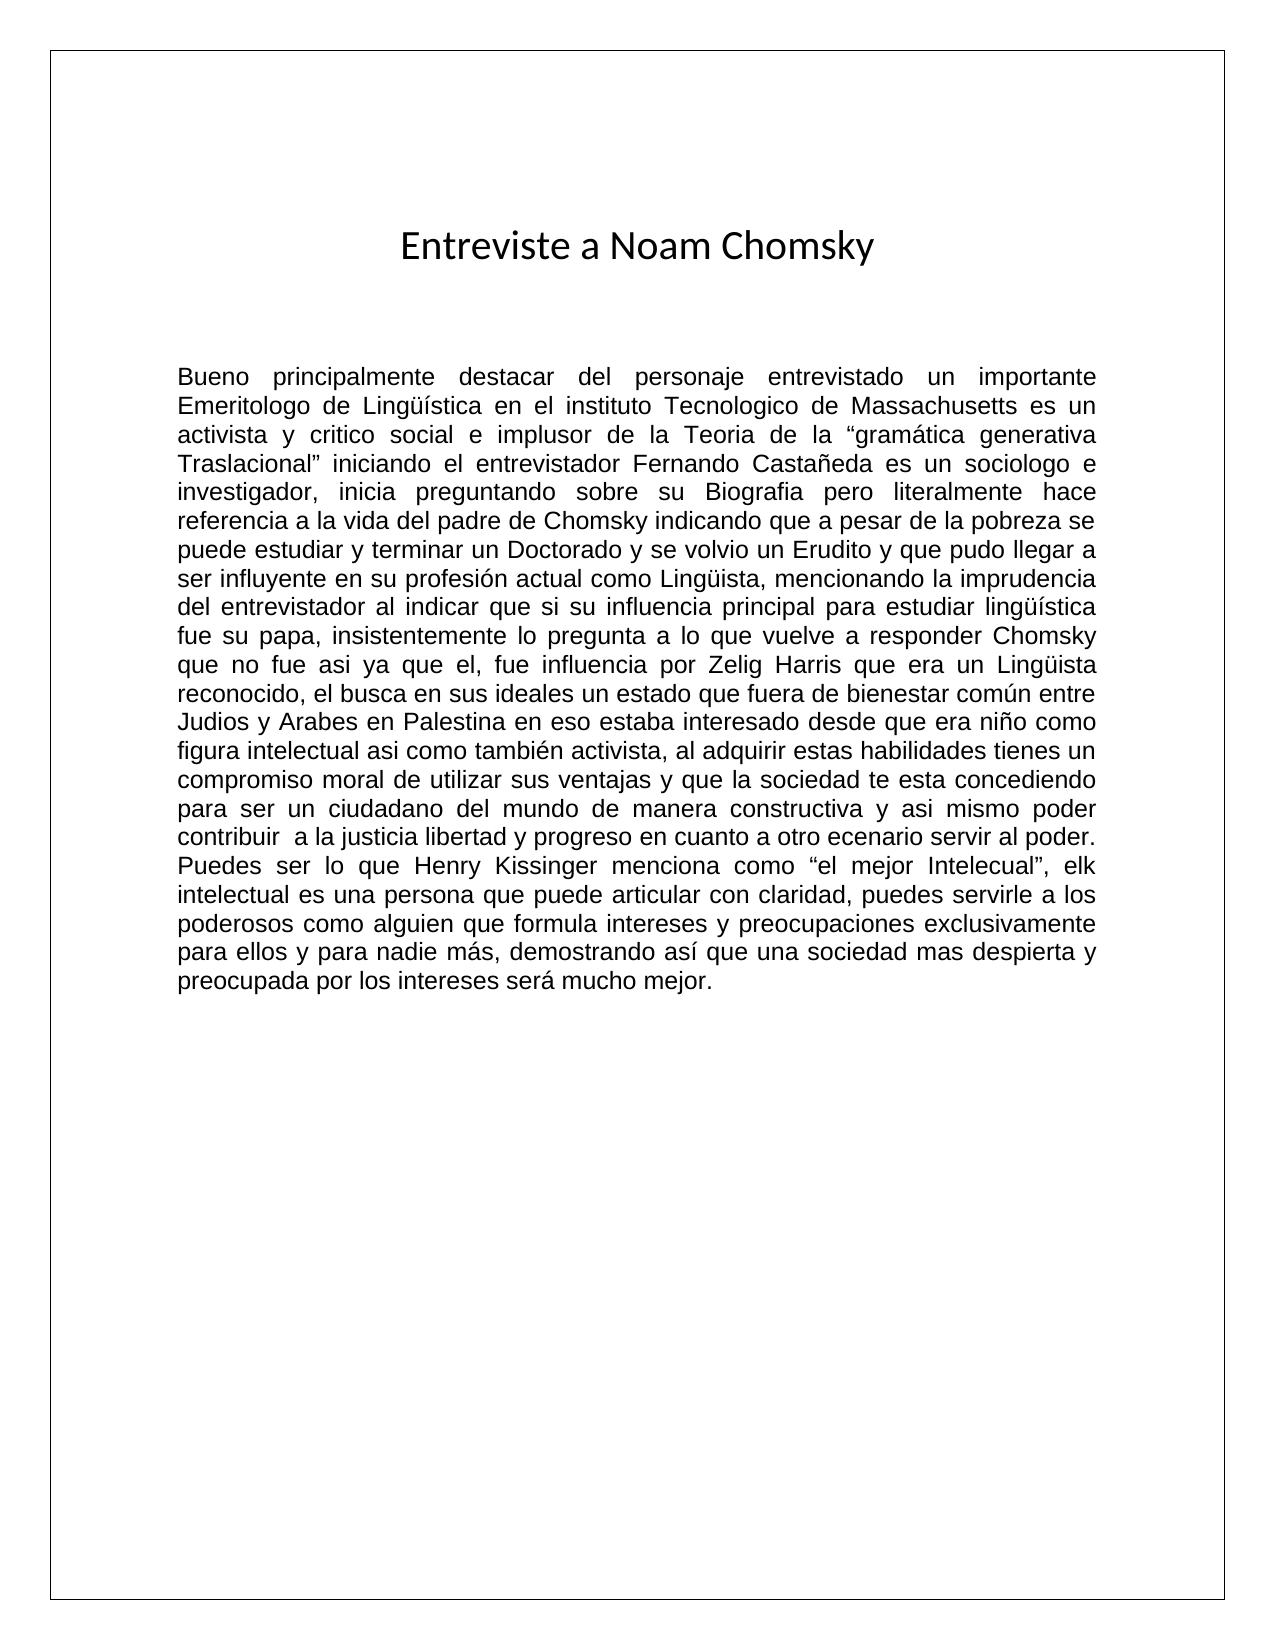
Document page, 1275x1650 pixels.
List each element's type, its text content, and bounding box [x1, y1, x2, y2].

text Entreviste a Noam Chomsky [177, 219, 1098, 270]
text Bueno principalmente destacar del personaje entrevistado un importante Emeritologo de Lingüística en el instituto Tecnologico de Massachusetts es un activista y critico social e implusor de la Teoria de la “gramática generativa Traslacional” iniciando el entrevistador Fernando Castañeda es un sociologo e investigador, inicia preguntando sobre su Biografia pero literalmente hace referencia a la vida del padre de Chomsky indicando que a pesar de la pobreza se puede estudiar y terminar un Doctorado y se volvio un Erudito y que pudo llegar a ser influyente en su profesión actual como Lingüista, mencionando la imprudencia del entrevistador al indicar que si su influencia principal para estudiar lingüística fue su papa, insistentemente lo pregunta a lo que vuelve a responder Chomsky que no fue asi ya que el, fue influencia por Zelig Harris que era un Lingüista reconocido, el busca en sus ideales un estado que fuera de bienestar común entre Judios y Arabes en Palestina en eso estaba interesado desde que era niño como figura intelectual asi como también activista, al adquirir estas habilidades tienes un compromiso moral de utilizar sus ventajas y que la sociedad te esta concediendo para ser un ciudadano del mundo de manera constructiva y asi mismo poder contribuir a la justicia libertad y progreso en cuanto a otro ecenario servir al poder. Puedes ser lo que Henry Kissinger menciona como “el mejor Intelecual”, elk intelectual es una persona que puede articular con claridad, puedes servirle a los poderosos como alguien que formula intereses y preocupaciones exclusivamente para ellos y para nadie más, demostrando así que una sociedad mas despierta y preocupada por los intereses será mucho mejor. [177, 362, 1098, 995]
